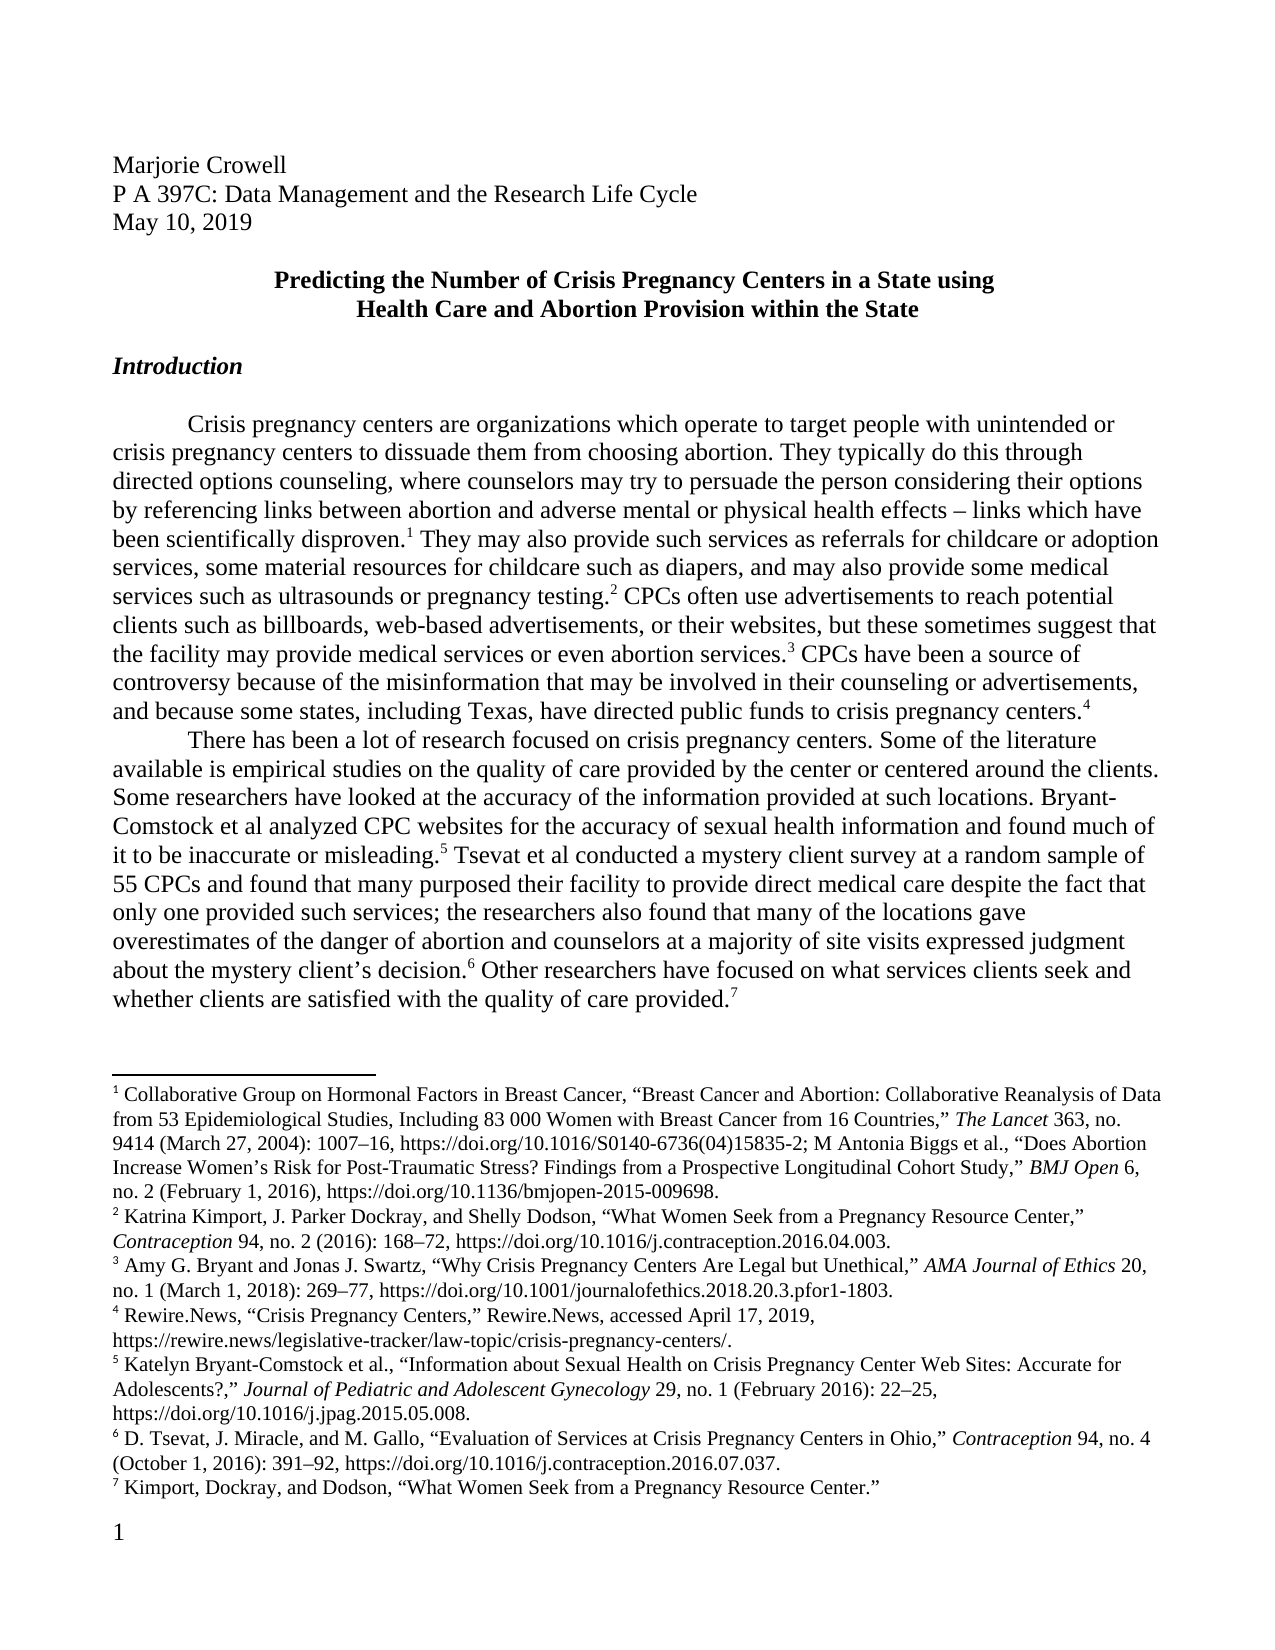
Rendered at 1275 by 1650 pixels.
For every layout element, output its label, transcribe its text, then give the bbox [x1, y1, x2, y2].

text May 10, 2019 [112, 207, 1162, 236]
text There has been a lot of research focused on crisis pregnancy centers. Some of the literature available is empirical studies on the quality of care provided by the center or centered around the clients. Some researchers have looked at the accuracy of the information provided at such locations. Bryant-Comstock et al analyzed CPC websites for the accuracy of sexual health information and found much of it to be inaccurate or misleading. Tsevat et al conducted a mystery client survey at a random sample of 55 CPCs and found that many purposed their facility to provide direct medical care despite the fact that only one provided such services; the researchers also found that many of the locations gave overestimates of the danger of abortion and counselors at a majority of site visits expressed judgment about the mystery client’s decision. Other researchers have focused on what services clients seek and whether clients are satisfied with the quality of care provided. [112, 725, 1162, 1012]
text Predicting the Number of Crisis Pregnancy Centers in a State using Health Care and Abortion Provision within the State [112, 265, 1162, 322]
text Introduction [112, 351, 1162, 380]
text Marjorie Crowell [112, 150, 1162, 179]
text P A 397C: Data Management and the Research Life Cycle [112, 179, 1162, 207]
text Crisis pregnancy centers are organizations which operate to target people with unintended or crisis pregnancy centers to dissuade them from choosing abortion. They typically do this through directed options counseling, where counselors may try to persuade the person considering their options by referencing links between abortion and adverse mental or physical health effects – links which have been scientifically disproven. They may also provide such services as referrals for childcare or adoption services, some material resources for childcare such as diapers, and may also provide some medical services such as ultrasounds or pregnancy testing. CPCs often use advertisements to reach potential clients such as billboards, web-based advertisements, or their websites, but these sometimes suggest that the facility may provide medical services or even abortion services. CPCs have been a source of controversy because of the misinformation that may be involved in their counseling or advertisements, and because some states, including Texas, have directed public funds to crisis pregnancy centers. [112, 409, 1162, 725]
